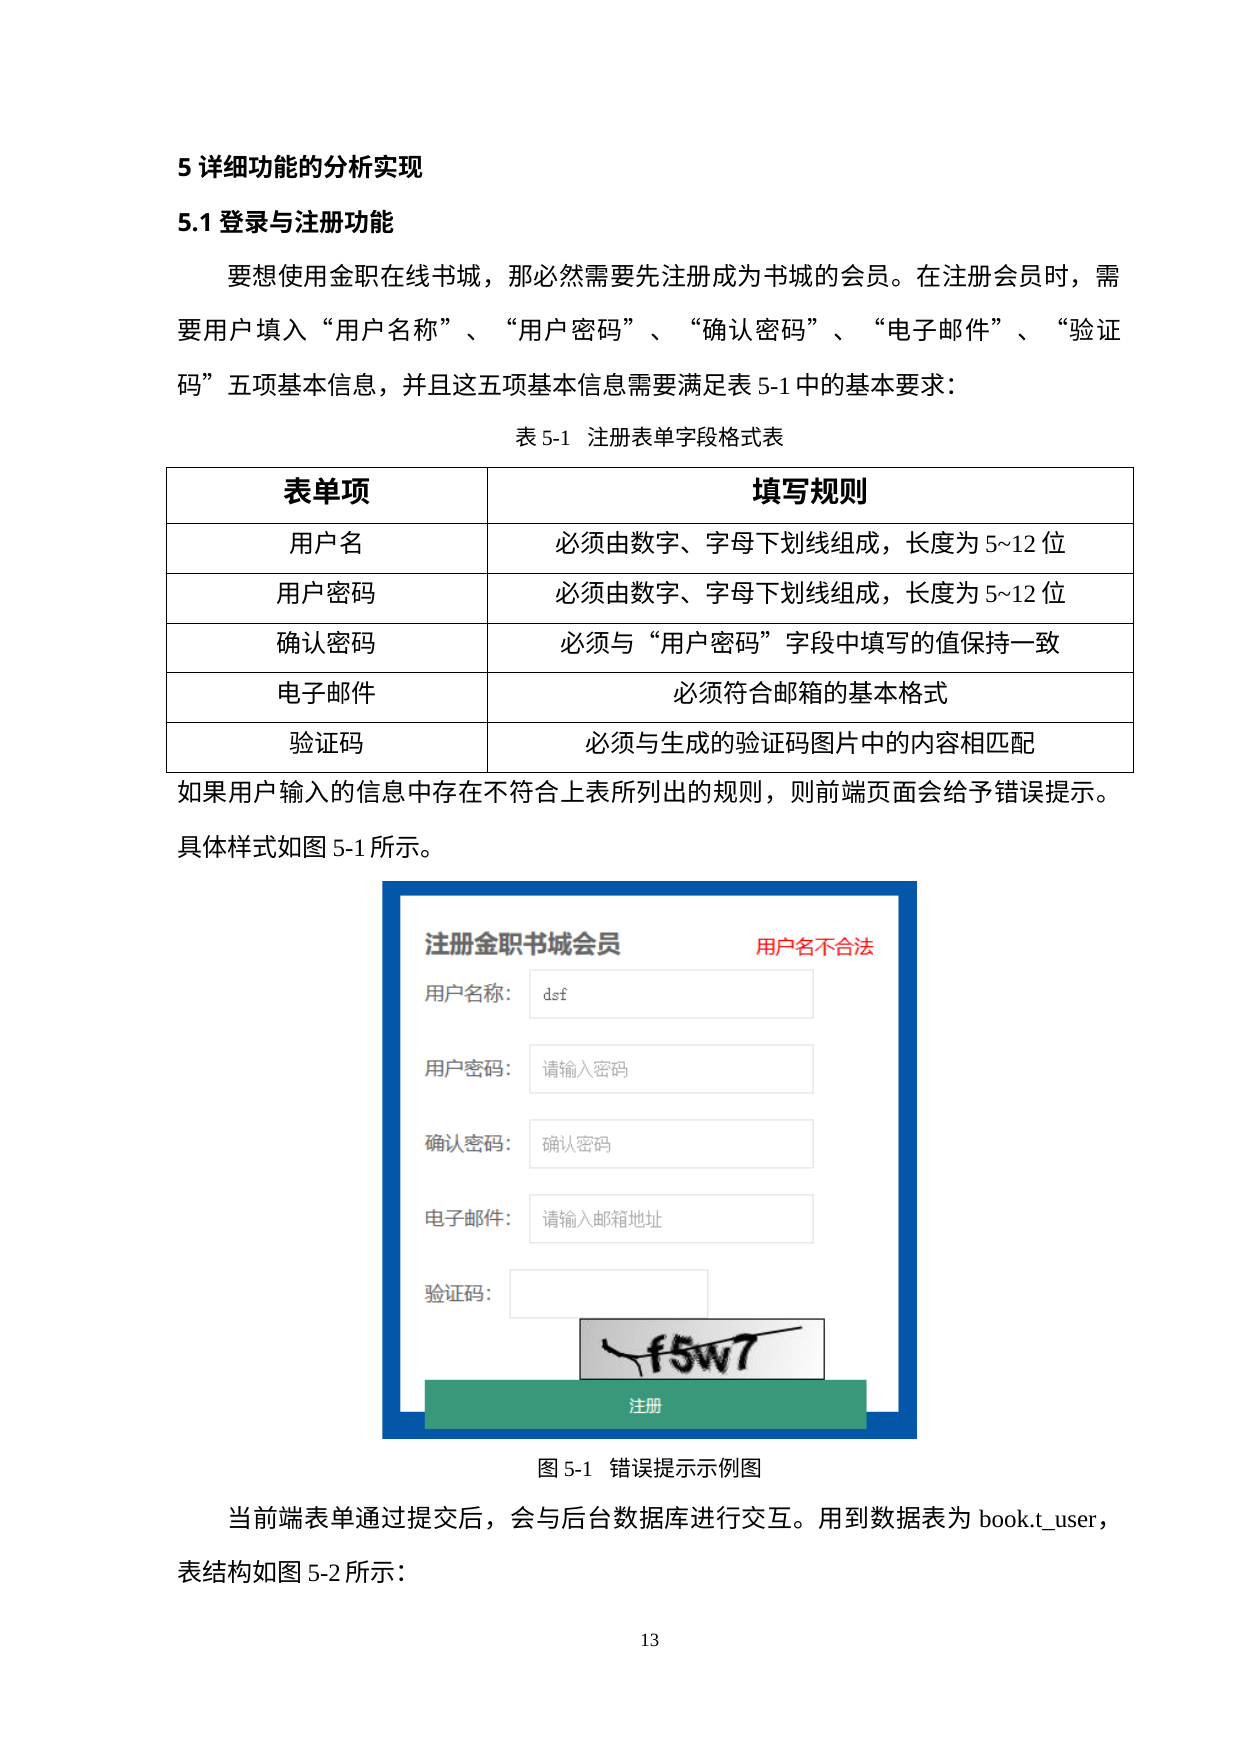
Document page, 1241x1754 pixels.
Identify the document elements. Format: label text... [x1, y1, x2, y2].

subtitle 5.1 登录与注册功能 [177, 202, 1122, 238]
table_cell 必须符合邮箱的基本格式 [488, 673, 1133, 722]
table_cell 用户密码 [167, 574, 487, 622]
table_cell 用户名 [167, 524, 487, 573]
subtitle 5 详细功能的分析实现 [177, 148, 1122, 184]
table_cell 必须由数字、字母下划线组成，长度为5~12位 [488, 574, 1133, 622]
text 当前端表单通过提交后，会与后台数据库进行交互。用到数据表为book.t_user，表结构如图5-2所示： [177, 1498, 1122, 1589]
table_cell 必须与“用户密码”字段中填写的值保持一致 [488, 624, 1133, 672]
table_header 填写规则 [488, 468, 1133, 523]
table_cell 电子邮件 [167, 673, 487, 722]
table_cell 必须与生成的验证码图片中的内容相匹配 [488, 723, 1133, 772]
table_cell 必须由数字、字母下划线组成，长度为5~12位 [488, 524, 1133, 573]
table_cell 验证码 [167, 723, 487, 772]
table_header 表单项 [167, 468, 487, 523]
text 要想使用金职在线书城，那必然需要先注册成为书城的会员。在注册会员时，需要用户填入“用户名称”、“用户密码”、“确认密码”、“电子邮件”、“验证码”五项基本信息，并且这五项基本信息需要满足表5-1中的基本要求： [177, 256, 1122, 401]
text 表5-1 注册表单字段格式表 [177, 419, 1122, 451]
picture [382, 881, 917, 1439]
text 图5-1 错误提示示例图 [177, 1451, 1122, 1482]
table_cell 确认密码 [167, 624, 487, 672]
text 如果用户输入的信息中存在不符合上表所列出的规则，则前端页面会给予错误提示。具体样式如图5-1所示。 [177, 773, 1122, 863]
